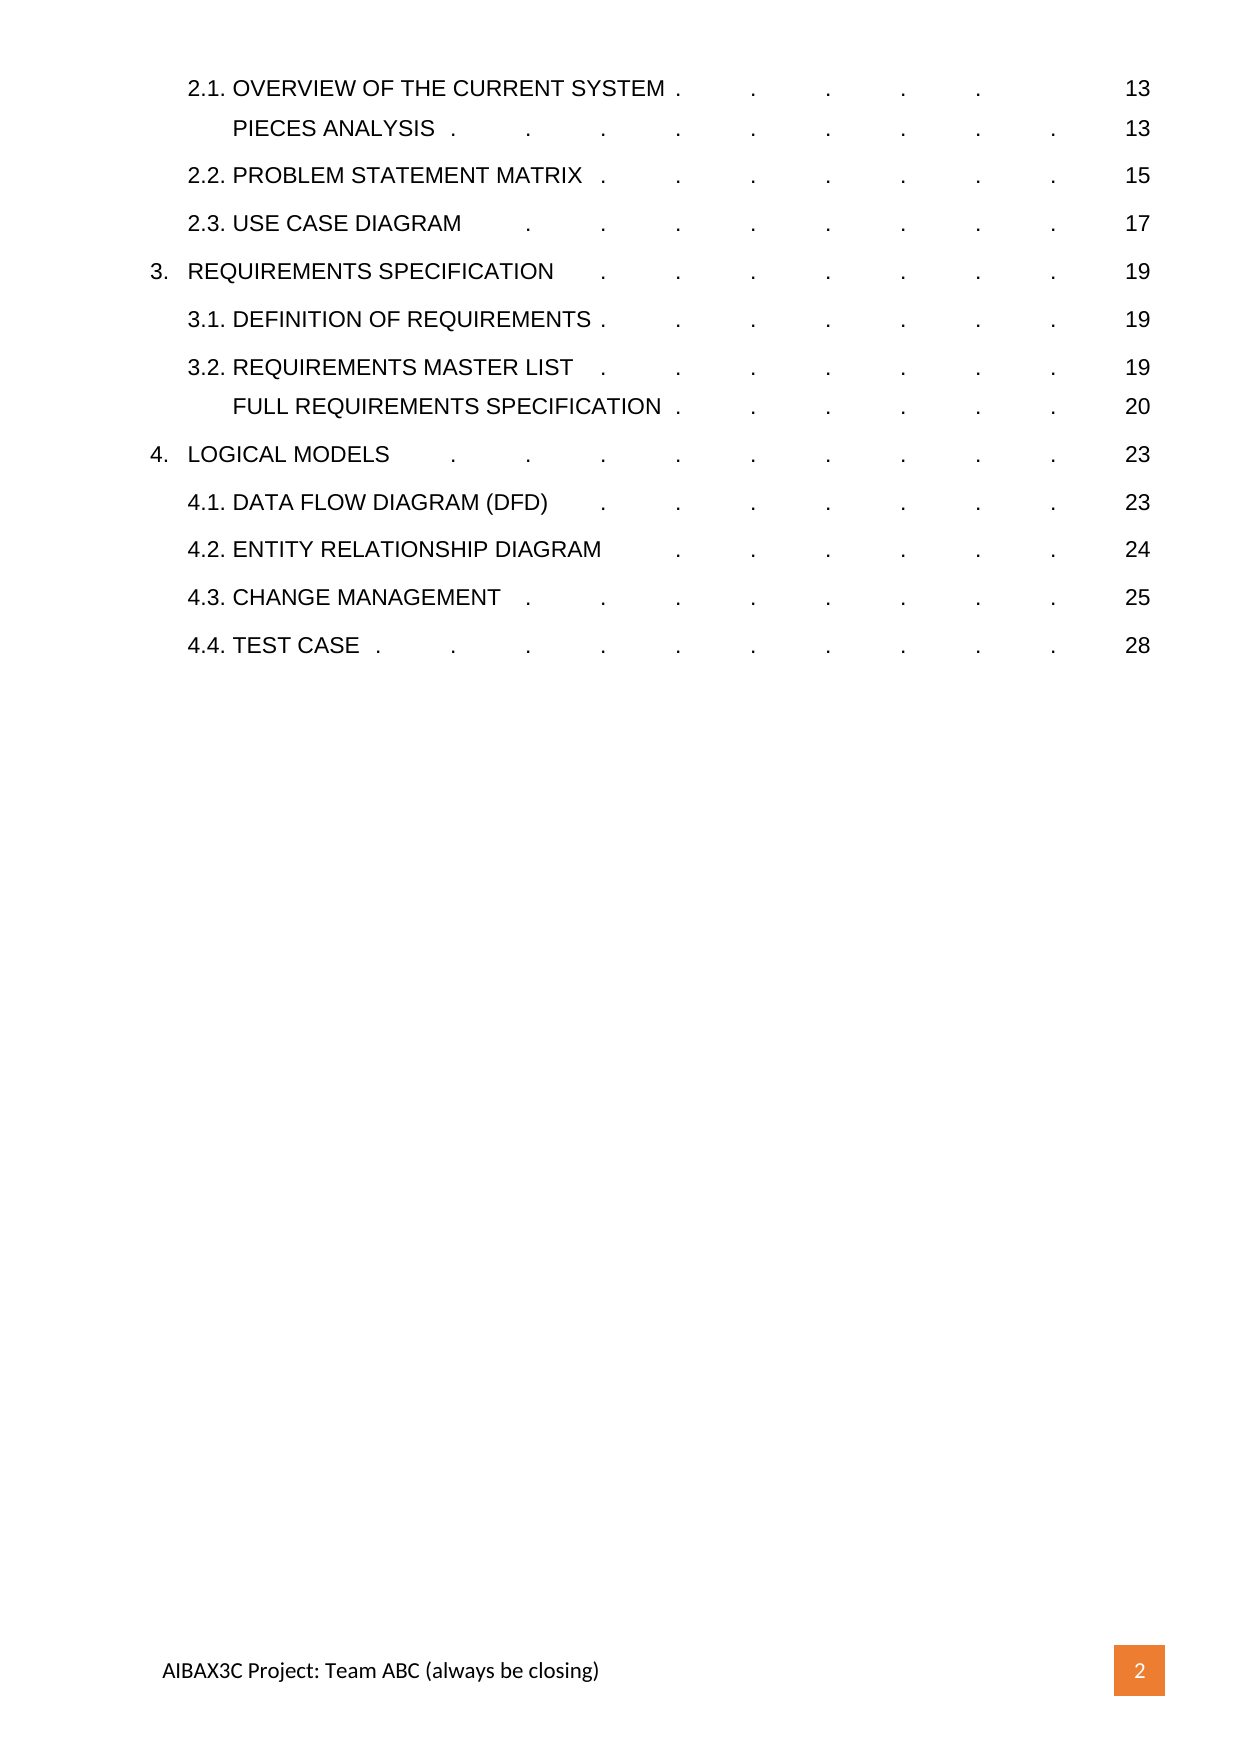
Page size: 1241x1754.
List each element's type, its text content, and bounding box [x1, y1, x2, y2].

list entity relationship diagram . . . . . . 24 [187, 536, 1165, 563]
list requirements master list . . . . . . . 19 full Requirements Specification . . . . . . 20 [187, 353, 1165, 419]
list use case diagram . . . . . . . . 17 [187, 210, 1165, 236]
list data flow diagram (DFD) . . . . . . . 23 [187, 489, 1165, 515]
list cHANGE MANAGEMENT . . . . . . . . 25 [187, 584, 1165, 611]
list Logical models . . . . . . . . . 23 [150, 441, 1165, 467]
list requirements specification . . . . . . . 19 [150, 258, 1165, 284]
list problem statement matrix . . . . . . . 15 [187, 162, 1165, 189]
list definition of requirements . . . . . . . 19 [187, 306, 1165, 332]
list tEST CASE . . . . . . . . . . 28 [187, 632, 1165, 658]
list Overview of the current system . . . . . 13 pieces analysis . . . . . . . . . 13 [187, 75, 1165, 141]
